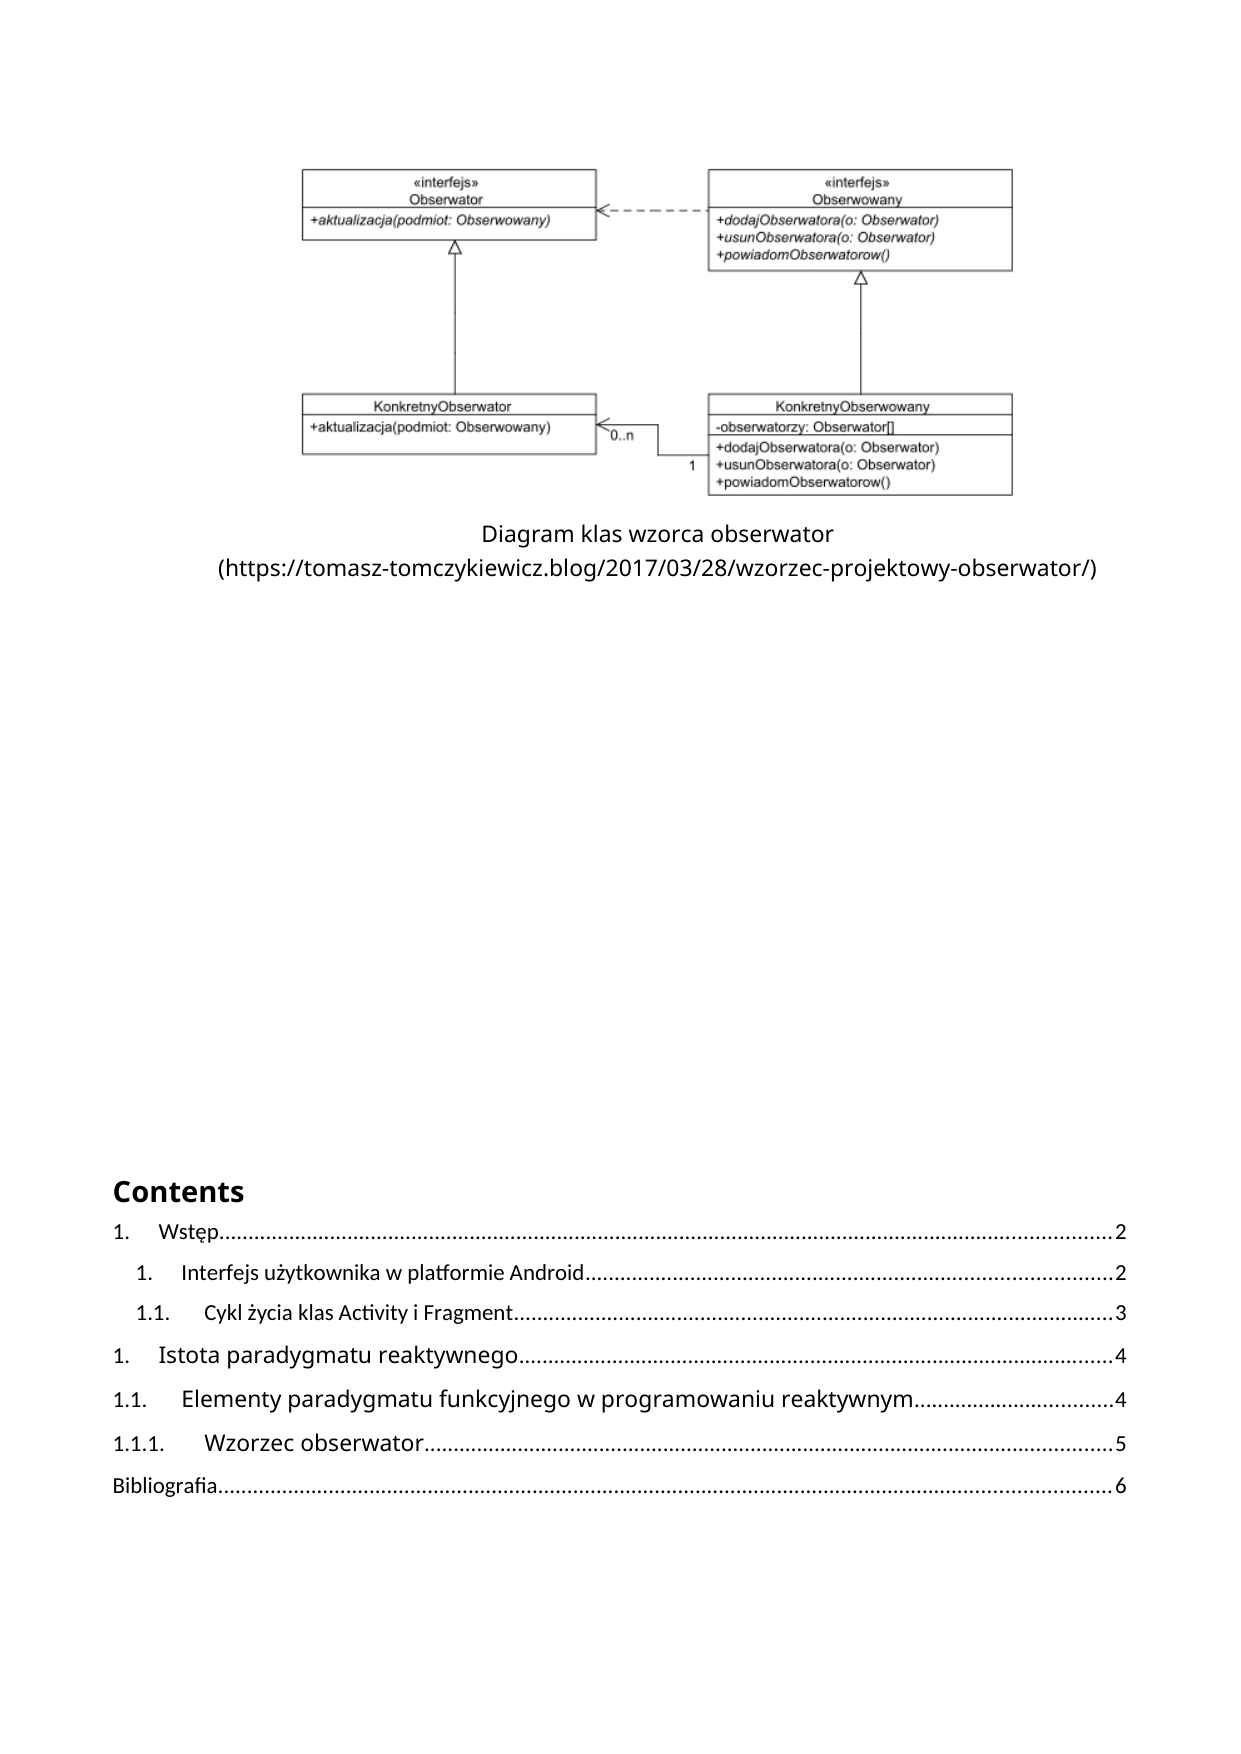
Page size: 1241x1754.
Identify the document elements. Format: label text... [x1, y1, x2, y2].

list Diagram klas wzorca obserwator (https://tomasz-tomczykiewicz.blog/2017/03/28/wzorzec-projektowy-obserwator/) [187, 518, 1128, 583]
picture [282, 150, 1033, 516]
